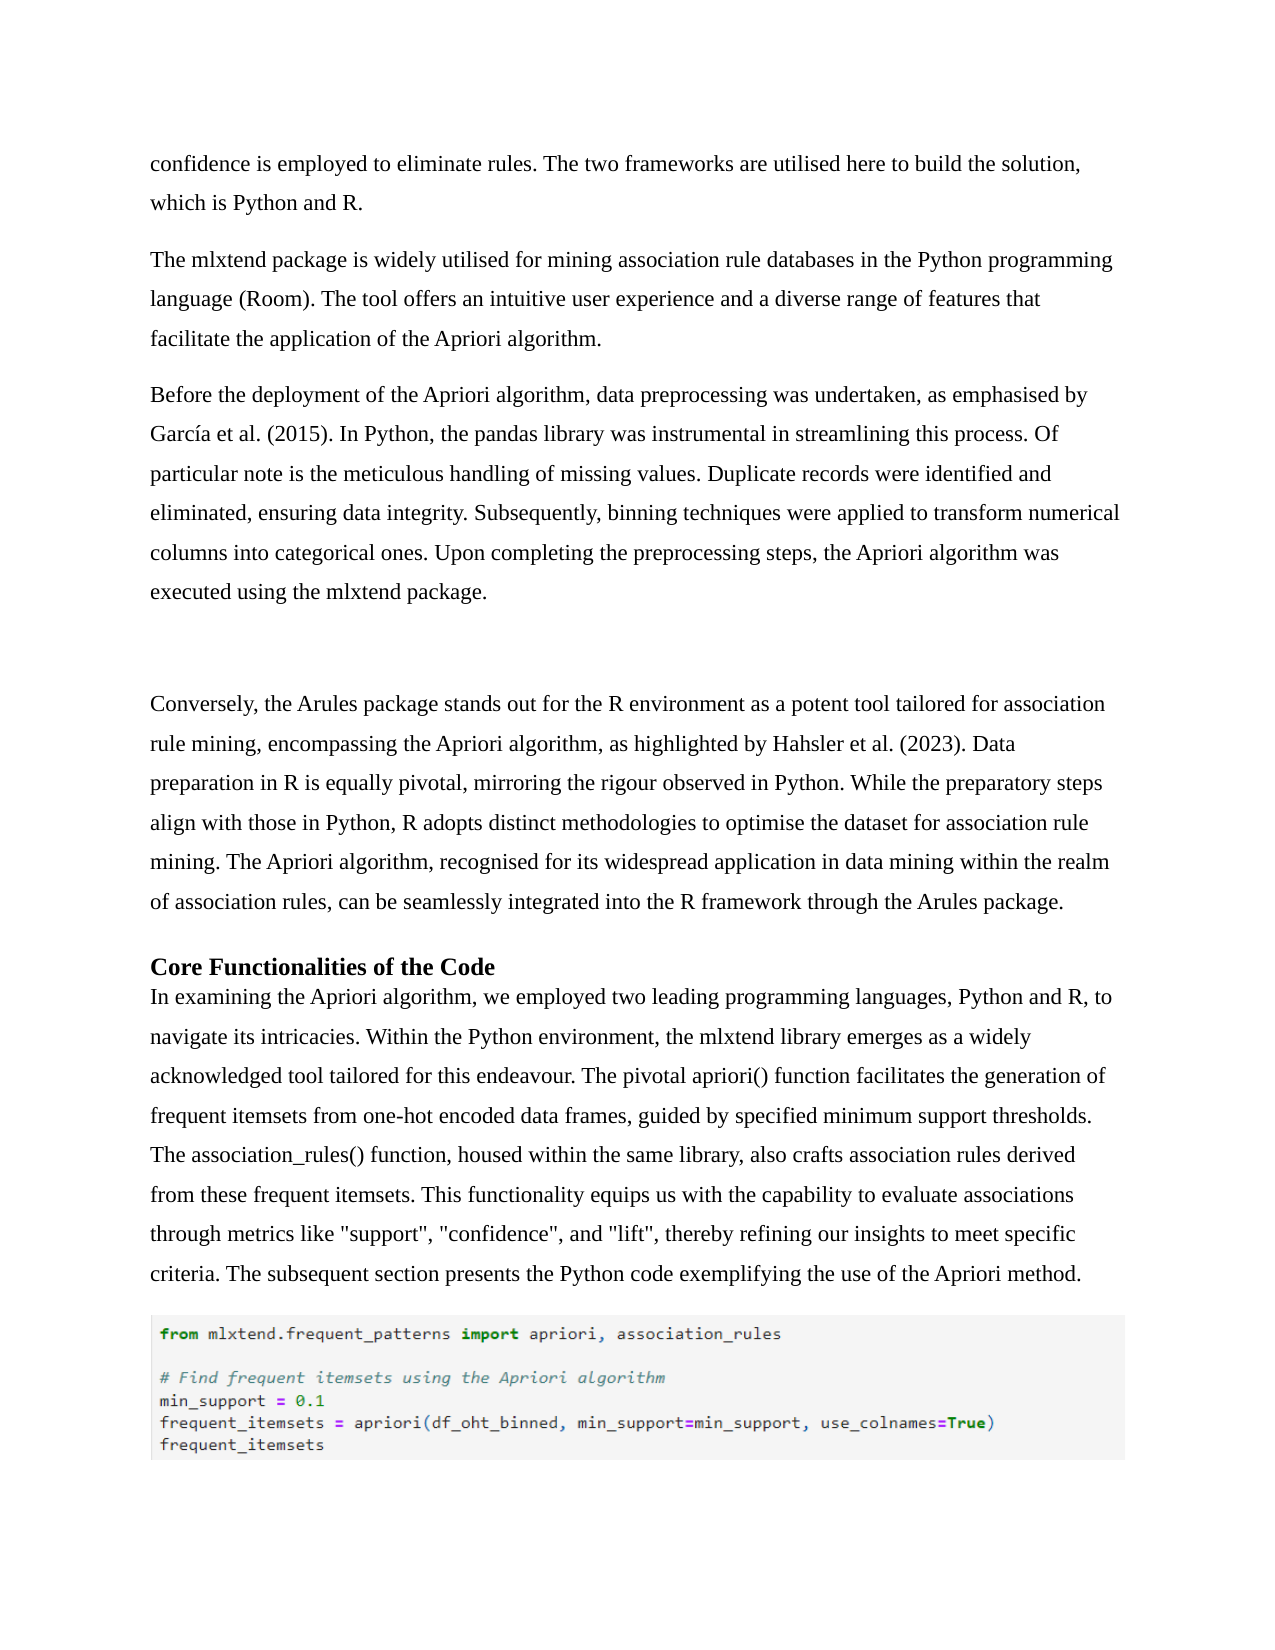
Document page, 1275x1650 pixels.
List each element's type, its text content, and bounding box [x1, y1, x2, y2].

text The mlxtend package is widely utilised for mining association rule databases in the Python programming language (Room). The tool offers an intuitive user experience and a diverse range of features that facilitate the application of the Apriori algorithm. [150, 246, 1125, 351]
picture [150, 1315, 1125, 1460]
text Conversely, the Arules package stands out for the R environment as a potent tool tailored for association rule mining, encompassing the Apriori algorithm, as highlighted by Hahsler et al. (2023). Data preparation in R is equally pivotal, mirroring the rigour observed in Python. While the preparatory steps align with those in Python, R adopts distinct methodologies to optimise the dataset for association rule mining. The Apriori algorithm, recognised for its widespread application in data mining within the realm of association rules, can be seamlessly integrated into the R framework through the Arules package. [150, 690, 1125, 914]
subtitle Core Functionalities of the Code [150, 952, 1125, 981]
text Before the deployment of the Apriori algorithm, data preprocessing was undertaken, as emphasised by García et al. (2015). In Python, the pandas library was instrumental in streamlining this process. Of particular note is the meticulous handling of missing values. Duplicate records were identified and eliminated, ensuring data integrity. Subsequently, binning techniques were applied to transform numerical columns into categorical ones. Upon completing the preprocessing steps, the Apriori algorithm was executed using the mlxtend package. [150, 381, 1125, 604]
text In examining the Apriori algorithm, we employed two leading programming languages, Python and R, to navigate its intricacies. Within the Python environment, the mlxtend library emerges as a widely acknowledged tool tailored for this endeavour. The pivotal apriori() function facilitates the generation of frequent itemsets from one-hot encoded data frames, guided by specified minimum support thresholds. The association_rules() function, housed within the same library, also crafts association rules derived from these frequent itemsets. This functionality equips us with the capability to evaluate associations through metrics like "support", "confidence", and "lift", thereby refining our insights to meet specific criteria. The subsequent section presents the Python code exemplifying the use of the Apriori method. [150, 983, 1125, 1286]
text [150, 150, 1125, 216]
